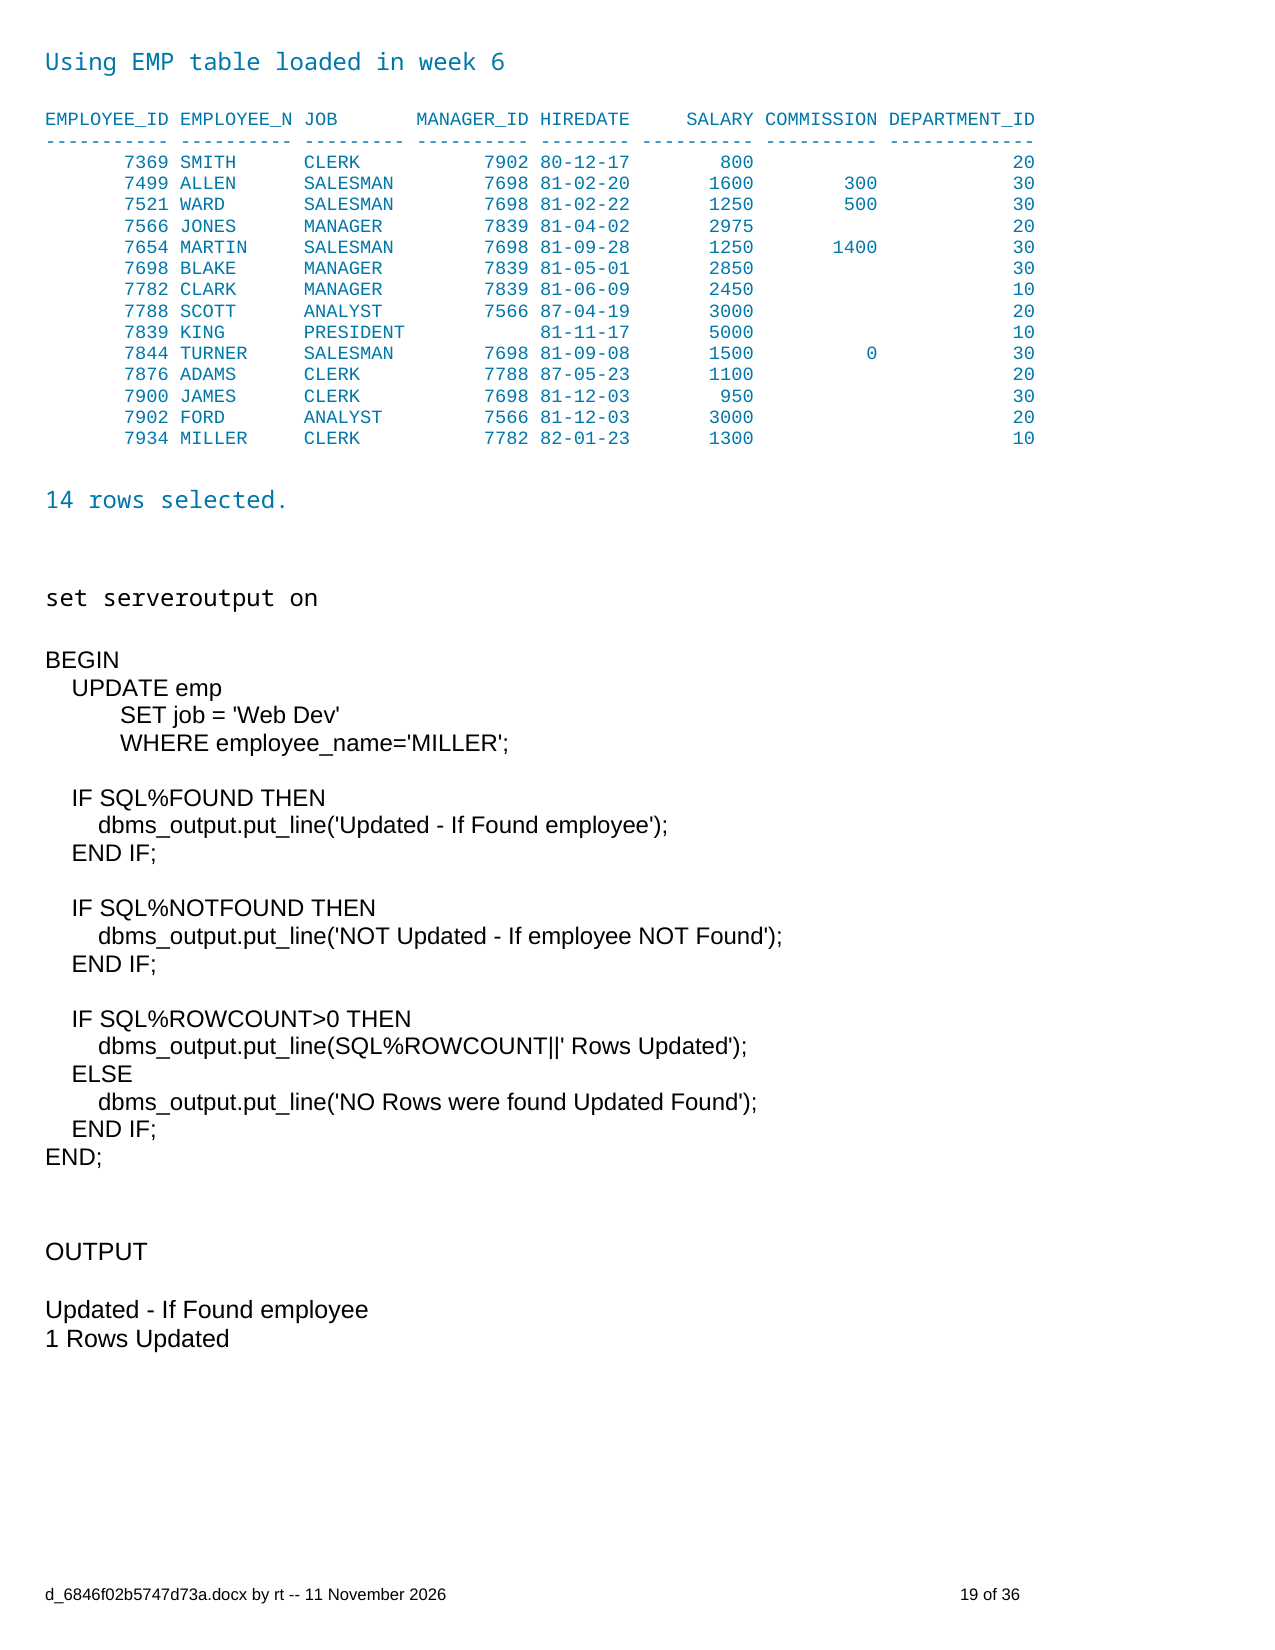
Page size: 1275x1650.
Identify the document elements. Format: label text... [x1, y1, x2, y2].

text END IF; [45, 839, 1230, 867]
text set serveroutput on [45, 581, 1230, 613]
text 7844 TURNER SALESMAN 7698 81-09-08 1500 0 30 [45, 344, 1230, 365]
text IF SQL%NOTFOUND THEN [45, 894, 1230, 922]
text dbms_output.put_line('NOT Updated - If employee NOT Found'); [45, 922, 1230, 949]
text 7782 CLARK MANAGER 7839 81-06-09 2450 10 [45, 280, 1230, 301]
text 7902 FORD ANALYST 7566 81-12-03 3000 20 [45, 408, 1230, 429]
text 7654 MARTIN SALESMAN 7698 81-09-28 1250 1400 30 [45, 238, 1230, 259]
text EMPLOYEE_ID EMPLOYEE_N JOB MANAGER_ID HIREDATE SALARY COMMISSION DEPARTMENT_ID [45, 110, 1230, 131]
text 7698 BLAKE MANAGER 7839 81-05-01 2850 30 [45, 259, 1230, 280]
text 7934 MILLER CLERK 7782 82-01-23 1300 10 [45, 429, 1230, 450]
text dbms_output.put_line('Updated - If Found employee'); [45, 811, 1230, 839]
text WHERE employee_name='MILLER'; [45, 729, 1230, 756]
text BEGIN [45, 646, 1230, 673]
text UPDATE emp [45, 673, 1230, 701]
text 1 Rows Updated [45, 1324, 1230, 1352]
text END IF; [45, 1115, 1230, 1143]
text 7900 JAMES CLERK 7698 81-12-03 950 30 [45, 386, 1230, 408]
text OUTPUT Updated - If Found employee [45, 1237, 1230, 1324]
text Using EMP table loaded in week 6 [45, 45, 1230, 78]
text 7369 SMITH CLERK 7902 80-12-17 800 20 [45, 153, 1230, 174]
text 14 rows selected. [45, 483, 1230, 515]
text END; [45, 1143, 1230, 1170]
text dbms_output.put_line('NO Rows were found Updated Found'); [45, 1087, 1230, 1115]
text ----------- ---------- --------- ---------- -------- ---------- ---------- ------------- [45, 131, 1230, 153]
text IF SQL%FOUND THEN [45, 784, 1230, 811]
text dbms_output.put_line(SQL%ROWCOUNT||' Rows Updated'); [45, 1032, 1230, 1060]
text SET job = 'Web Dev' [45, 701, 1230, 729]
text 7521 WARD SALESMAN 7698 81-02-22 1250 500 30 [45, 195, 1230, 216]
text 7839 KING PRESIDENT 81-11-17 5000 10 [45, 323, 1230, 344]
text END IF; [45, 949, 1230, 977]
text IF SQL%ROWCOUNT>0 THEN [45, 1005, 1230, 1032]
text ELSE [45, 1060, 1230, 1087]
text 7566 JONES MANAGER 7839 81-04-02 2975 20 [45, 216, 1230, 238]
text 7499 ALLEN SALESMAN 7698 81-02-20 1600 300 30 [45, 174, 1230, 195]
text 7876 ADAMS CLERK 7788 87-05-23 1100 20 [45, 365, 1230, 386]
text 7788 SCOTT ANALYST 7566 87-04-19 3000 20 [45, 301, 1230, 323]
